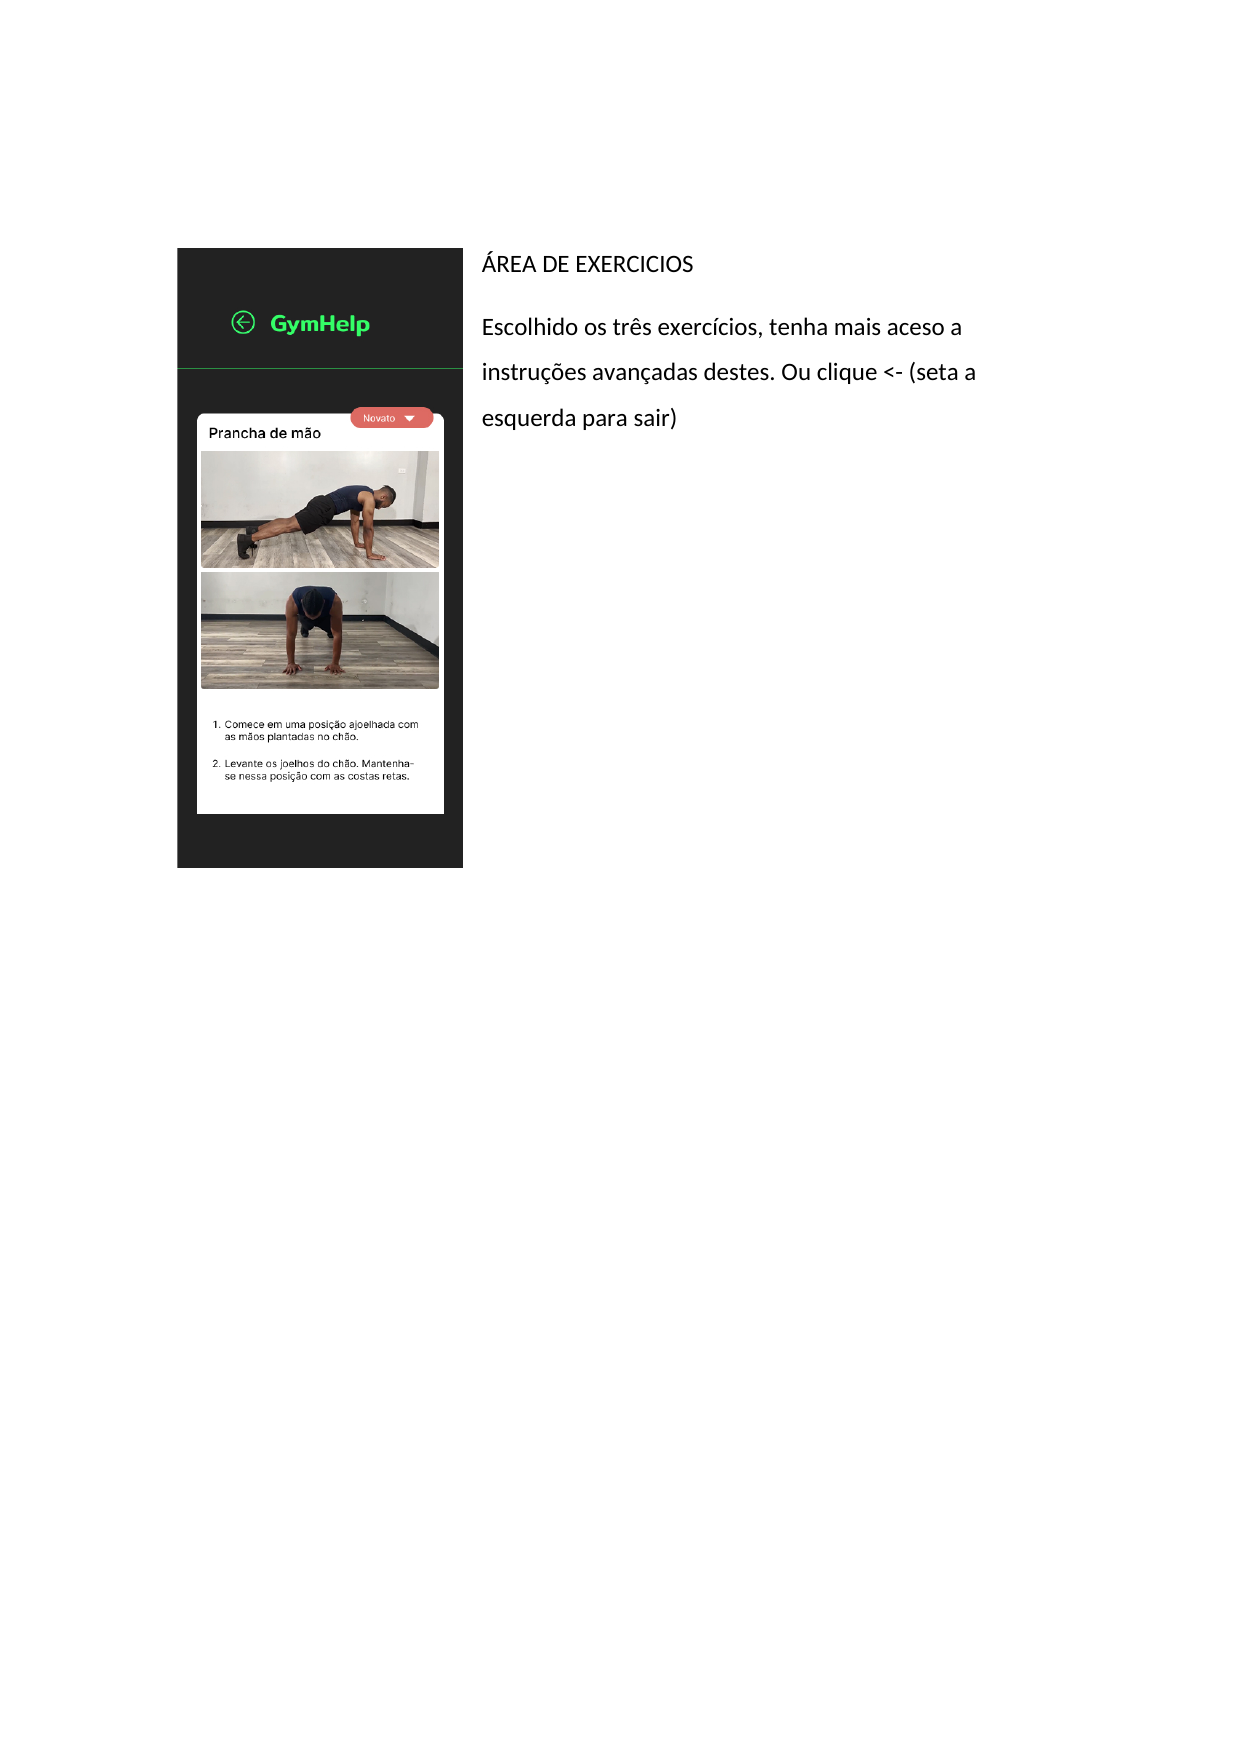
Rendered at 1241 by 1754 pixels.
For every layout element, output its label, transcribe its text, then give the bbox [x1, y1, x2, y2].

text ÁREA DE EXERCICIOS [463, 248, 1063, 279]
picture [177, 248, 463, 868]
text Escolhido os três exercícios, tenha mais aceso a instruções avançadas destes. Ou clique <- (seta a esquerda para sair) [463, 311, 1063, 433]
